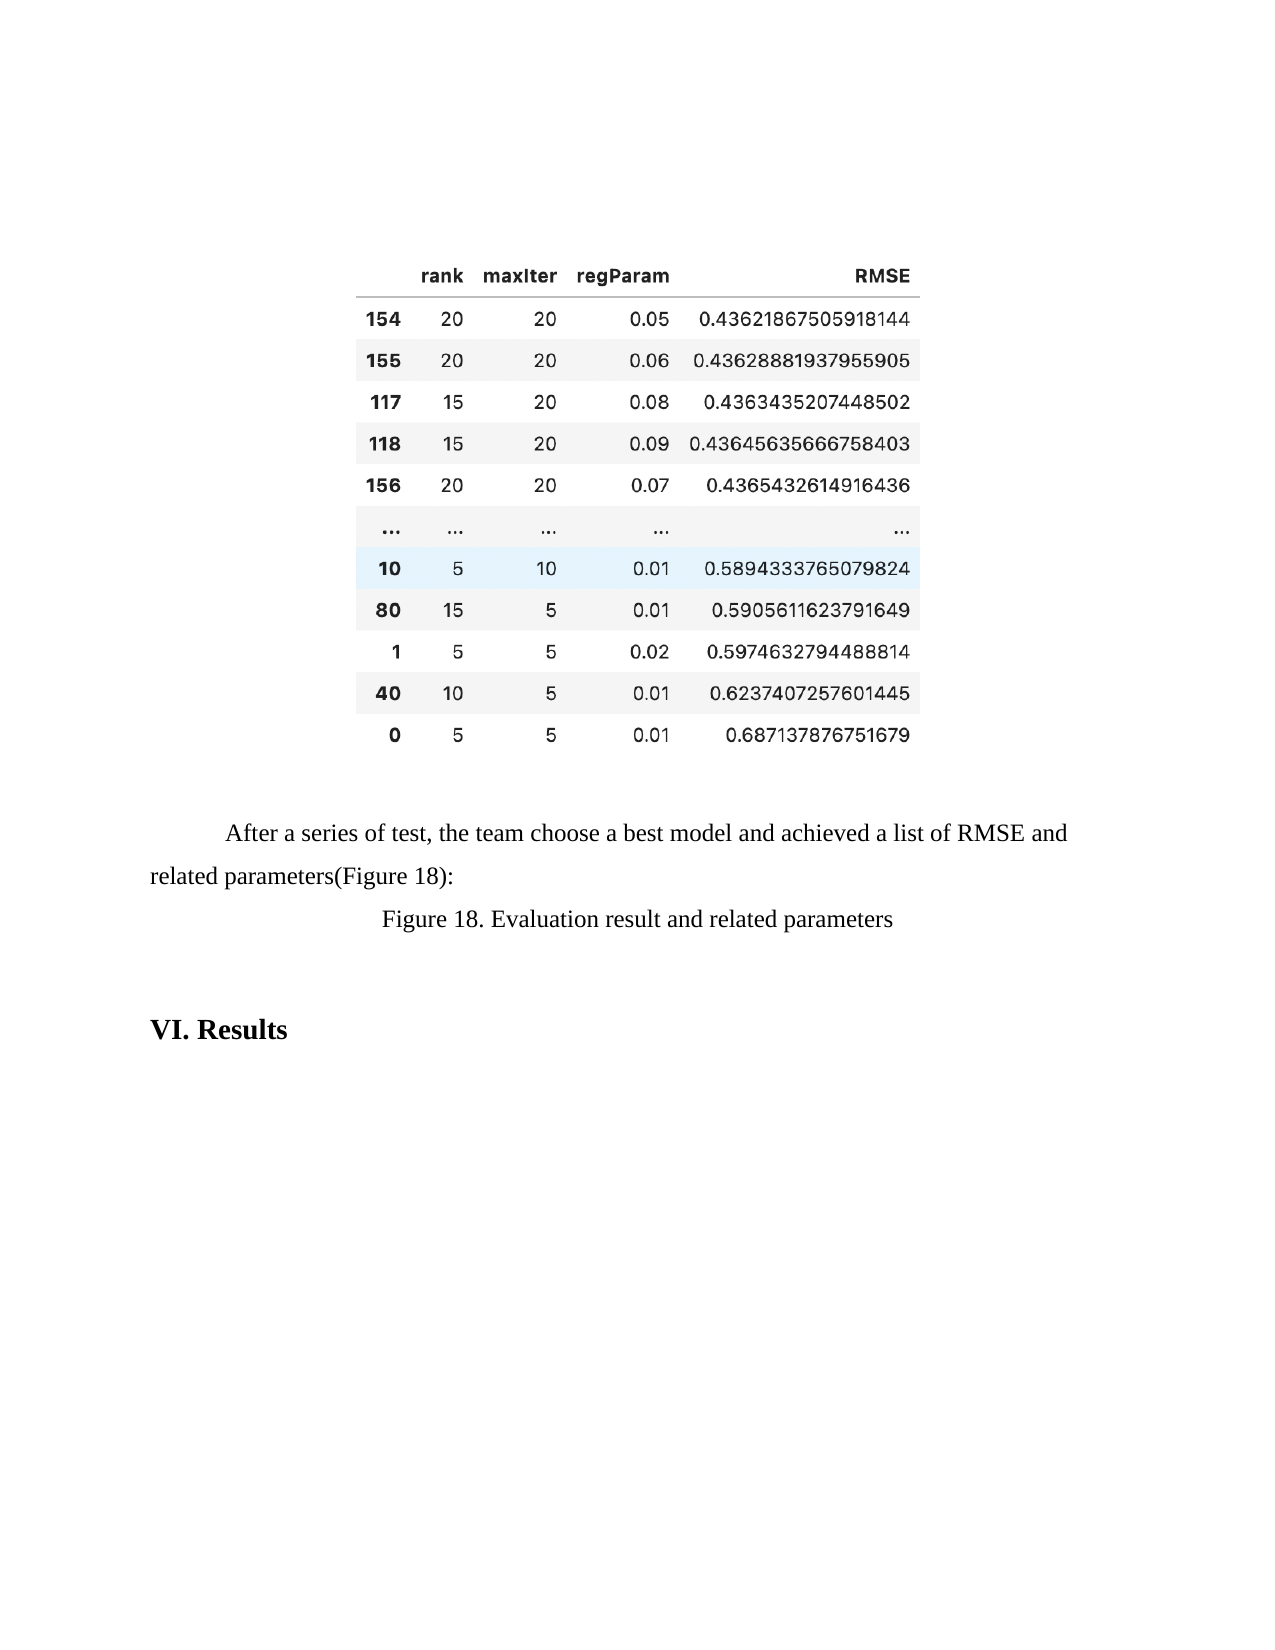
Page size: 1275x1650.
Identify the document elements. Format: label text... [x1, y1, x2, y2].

text VI. Results [150, 1012, 1125, 1046]
text Figure 18. Evaluation result and related parameters [150, 904, 1125, 933]
text After a series of test, the team choose a best model and achieved a list of RMSE and related parameters(Figure 18): [150, 818, 1125, 890]
picture [351, 263, 922, 759]
